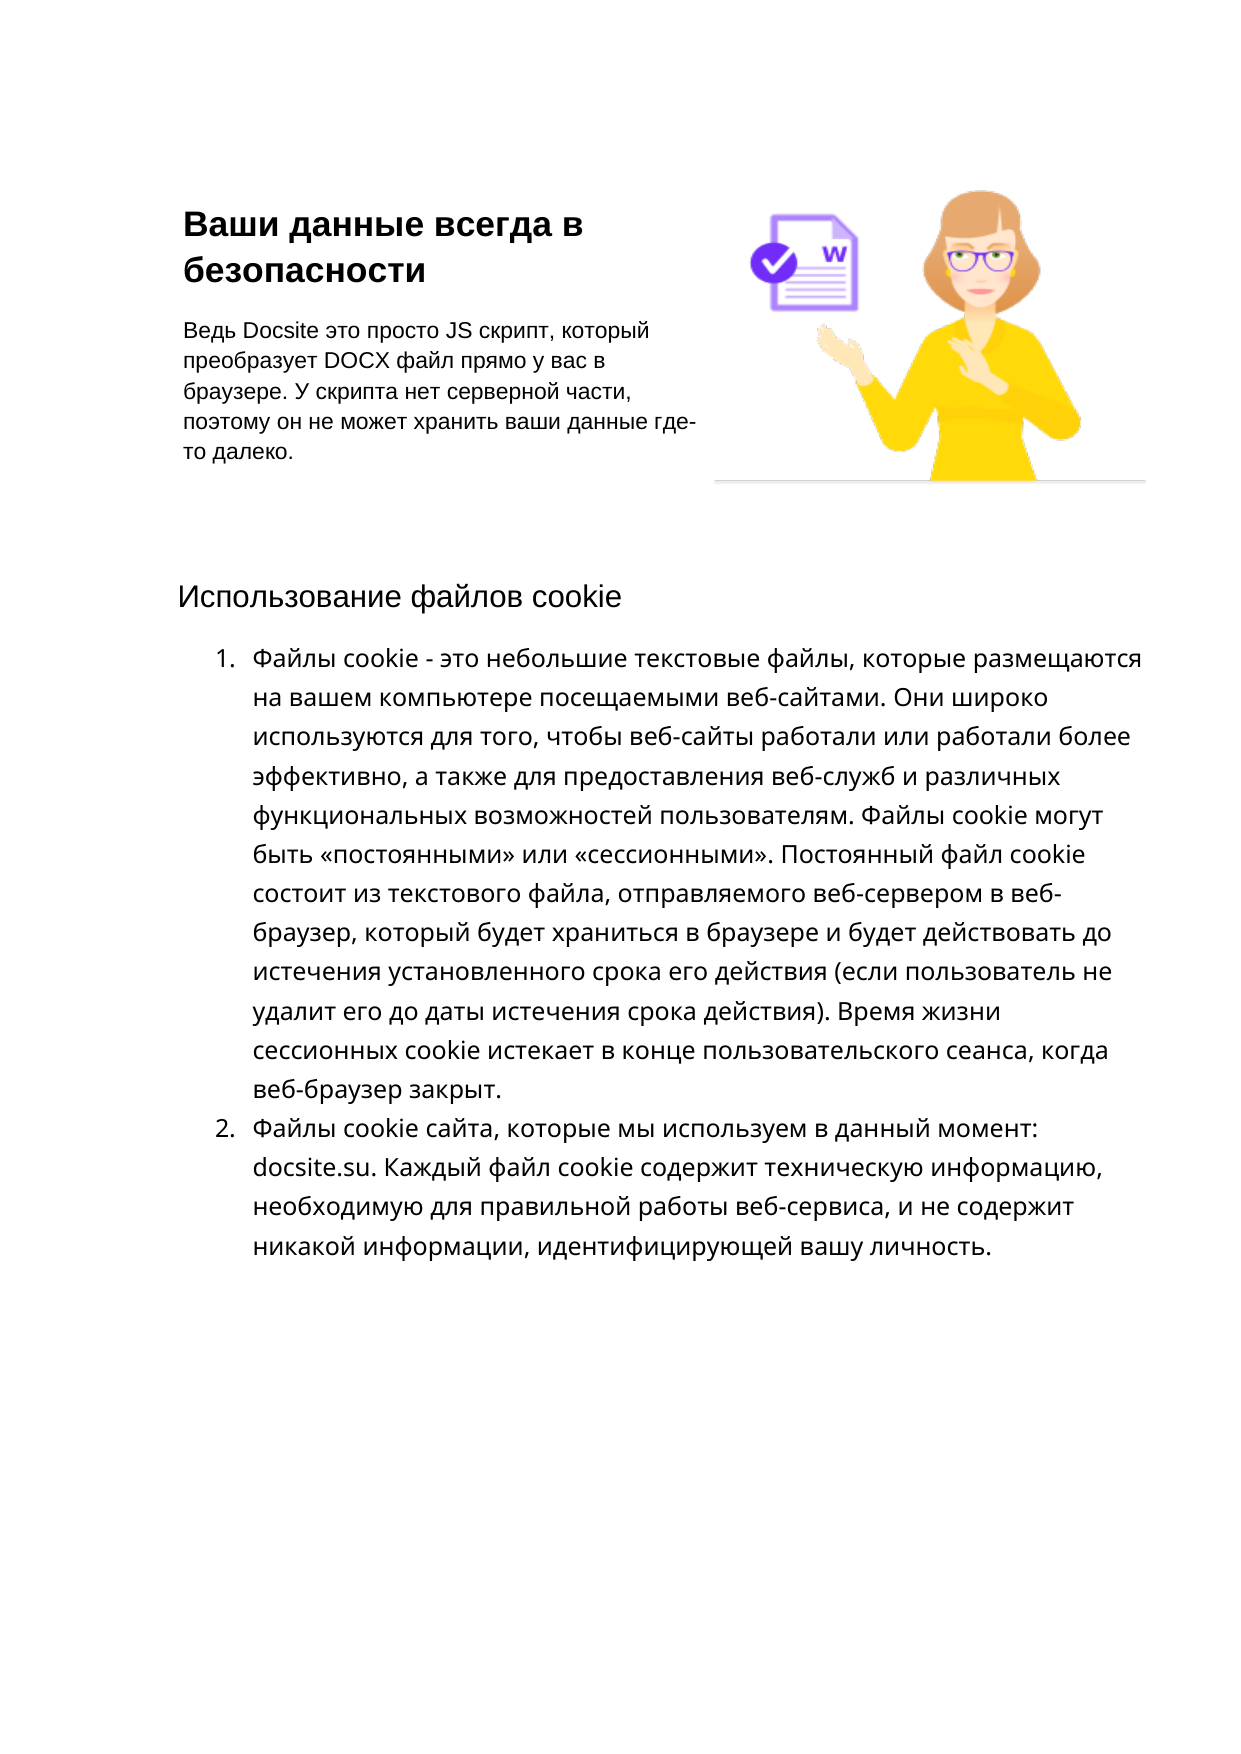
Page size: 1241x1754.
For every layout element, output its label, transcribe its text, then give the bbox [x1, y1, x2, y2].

table_header [709, 164, 1152, 515]
list Файлы cookie сайта, которые мы используем в данный момент: docsite.su. Каждый файл cookie содержит техническую информацию, необходимую для правильной работы веб-сервиса, и не содержит никакой информации, идентифицирующей вашу личность. [215, 1111, 1152, 1262]
subtitle Использование файлов cookie [177, 578, 1152, 614]
picture [714, 169, 1147, 485]
list Файлы cookie - это небольшие текстовые файлы, которые размещаются на вашем компьютере посещаемыми веб-сайтами. Они широко используются для того, чтобы веб-сайты работали или работали более эффективно, а также для предоставления веб-служб и различных функциональных возможностей пользователям. Файлы cookie могут быть «постоянными» или «сессионными». Постоянный файл cookie состоит из текстового файла, отправляемого веб-сервером в веб-браузер, который будет храниться в браузере и будет действовать до истечения установленного срока его действия (если пользователь не удалит его до даты истечения срока действия). Время жизни сессионных cookie истекает в конце пользовательского сеанса, когда веб-браузер закрыт. [215, 641, 1152, 1106]
